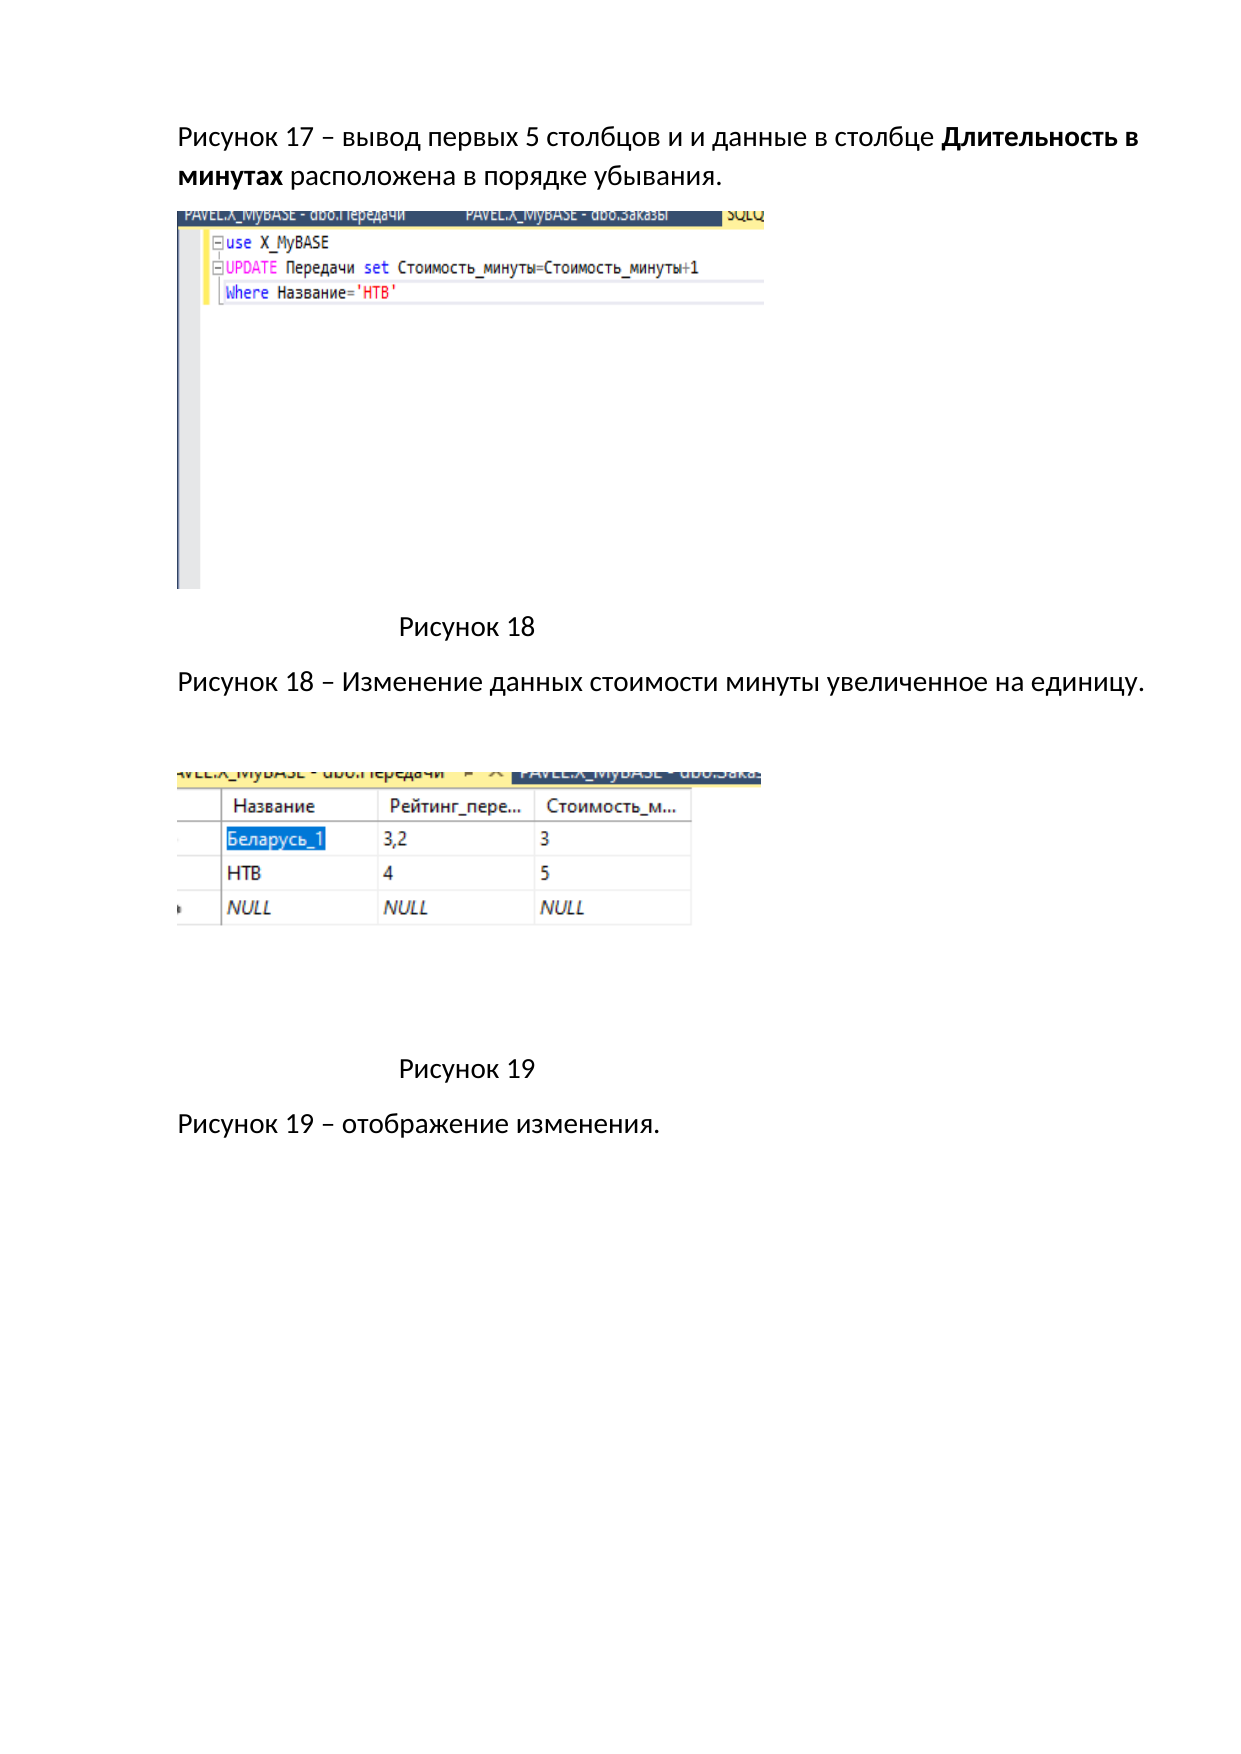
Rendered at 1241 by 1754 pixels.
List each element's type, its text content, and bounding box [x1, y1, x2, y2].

text Рисунок 18 – Изменение данных стоимости минуты увеличенное на единицу. [177, 663, 1152, 698]
text Рисунок 19 [325, 1050, 1152, 1086]
text Рисунок 18 [325, 608, 1152, 643]
text Рисунок 17 – вывод первых 5 столбцов и и данные в столбце Длительность в минутах расположена в порядке убывания. [177, 118, 1152, 192]
text Рисунок 19 – отображение изменения. [177, 1105, 1152, 1141]
picture [177, 211, 764, 589]
picture [177, 772, 761, 1048]
